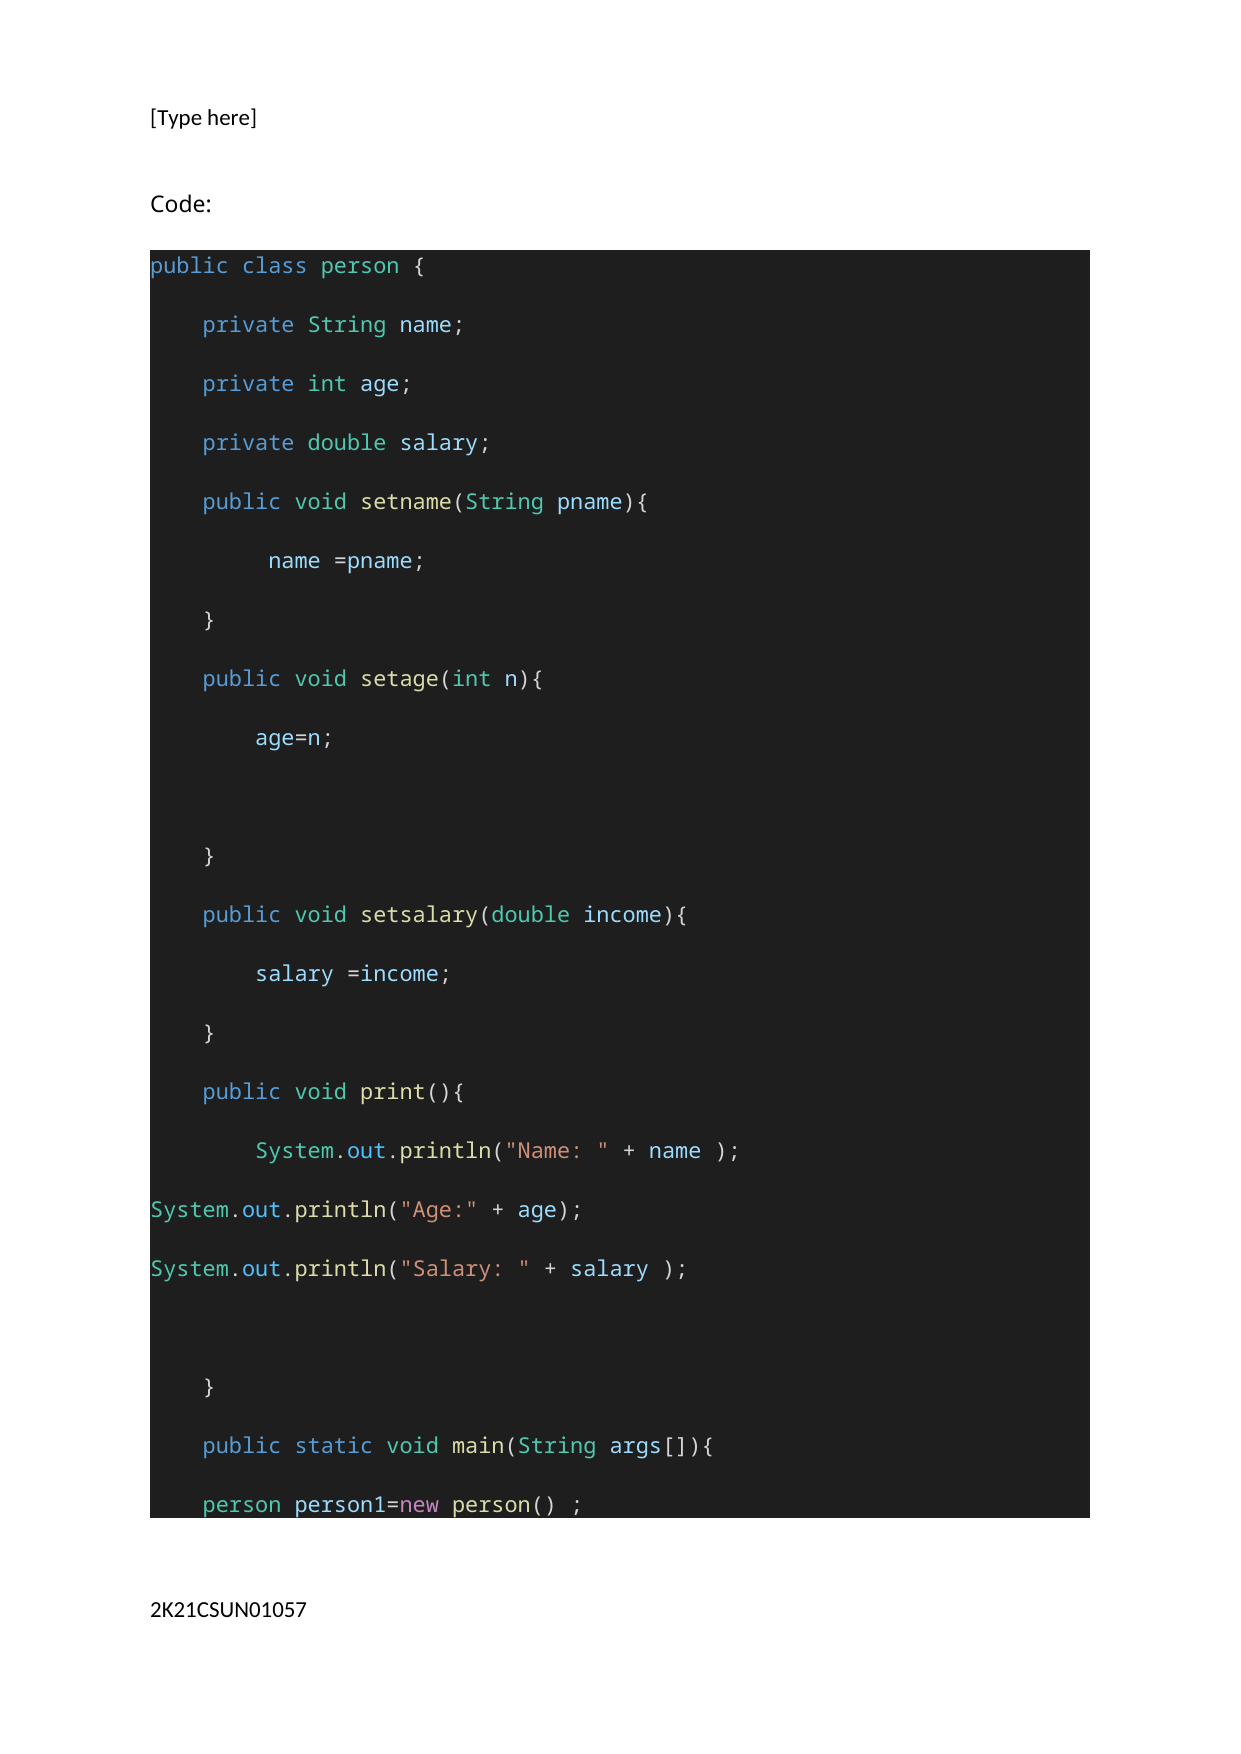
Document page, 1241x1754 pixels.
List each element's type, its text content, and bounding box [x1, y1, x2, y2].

text name =pname; [150, 545, 1090, 575]
text public static void main(String args[]){ [150, 1429, 1090, 1459]
text } [150, 1017, 1090, 1047]
text } [150, 604, 1090, 634]
text public class person { [150, 250, 1090, 280]
text private String name; [150, 309, 1090, 339]
text public void setname(String pname){ [150, 486, 1090, 516]
text public void setage(int n){ [150, 663, 1090, 693]
text private double salary; [150, 427, 1090, 457]
text person person1=new person() ; [150, 1488, 1090, 1518]
text } [150, 840, 1090, 870]
text age=n; [150, 722, 1090, 752]
text Code: [150, 188, 1090, 219]
text public void setsalary(double income){ [150, 899, 1090, 929]
text System.out.println("Age:" + age); [150, 1194, 1090, 1223]
text private int age; [150, 368, 1090, 398]
text salary =income; [150, 958, 1090, 988]
text } [150, 1371, 1090, 1400]
text System.out.println("Name: " + name ); [150, 1135, 1090, 1164]
text public void print(){ [150, 1076, 1090, 1106]
text System.out.println("Salary: " + salary ); [150, 1253, 1090, 1282]
